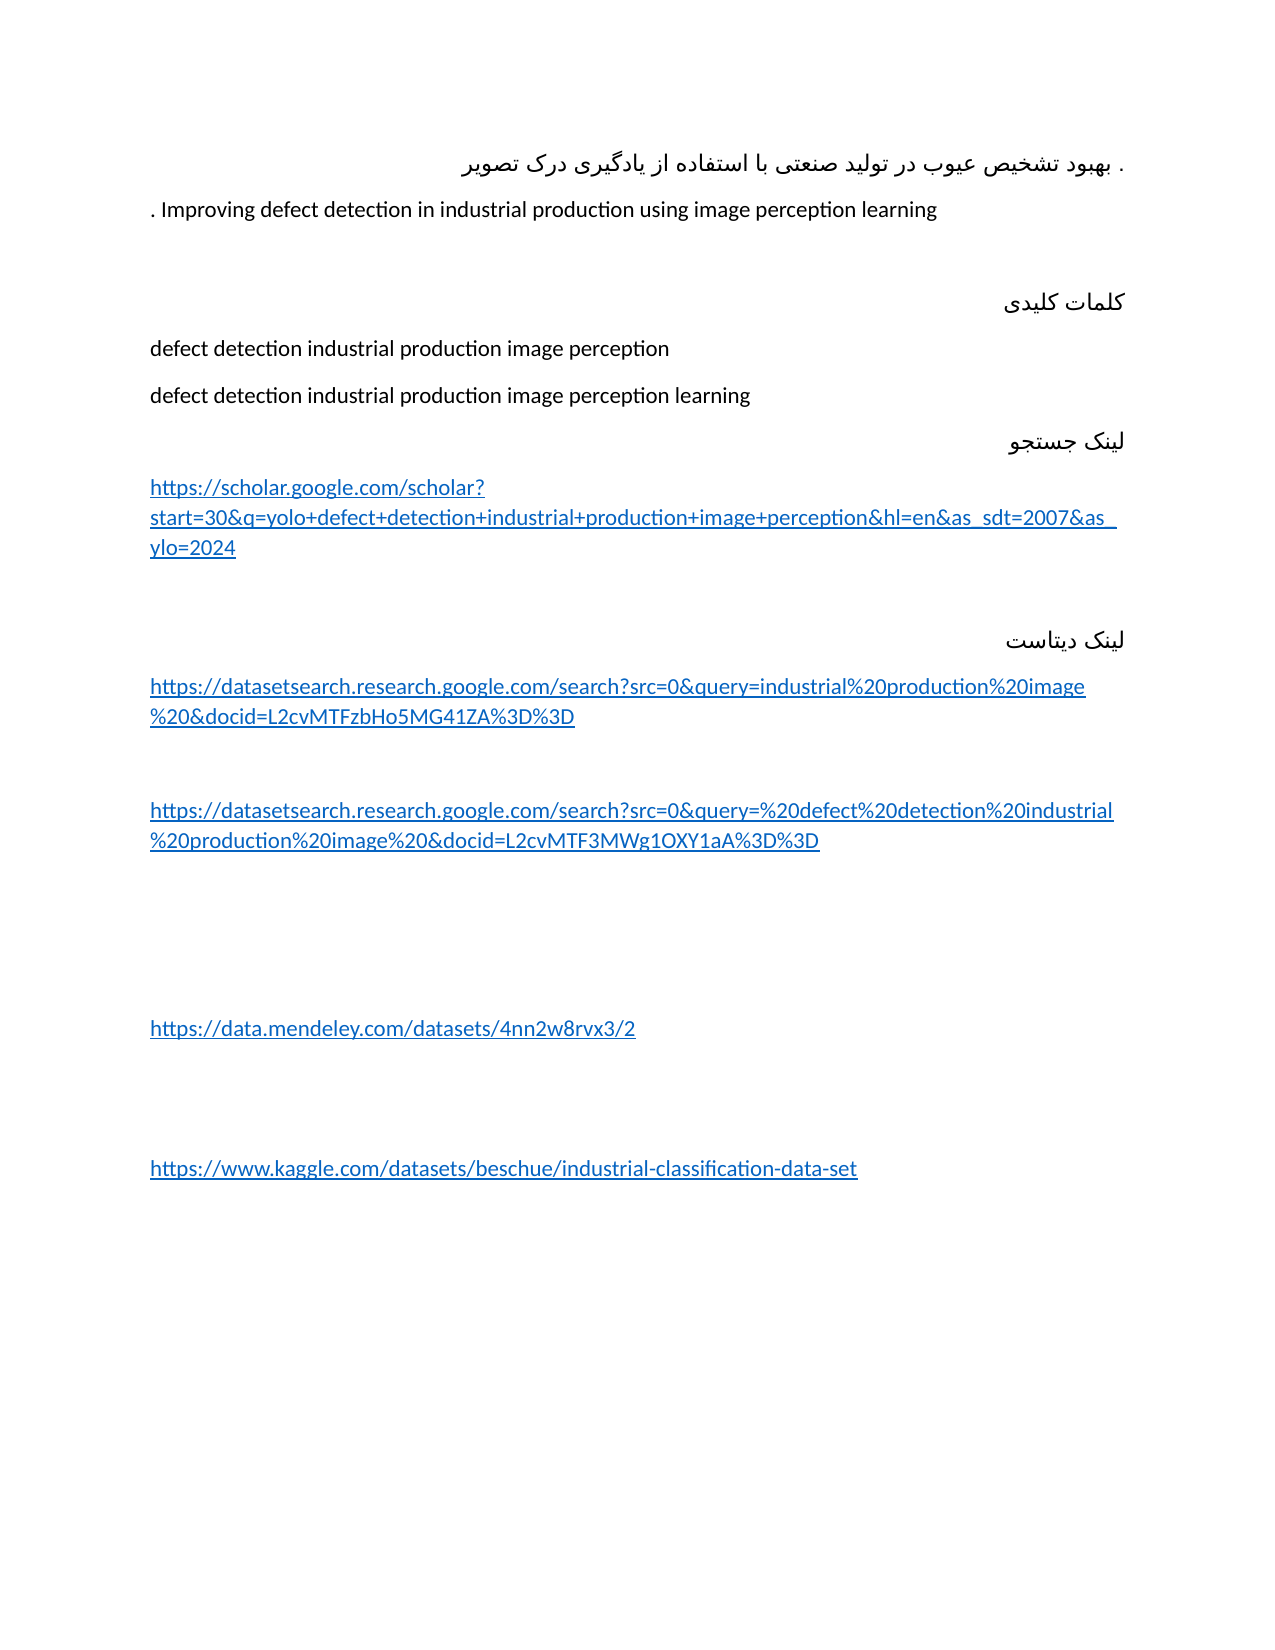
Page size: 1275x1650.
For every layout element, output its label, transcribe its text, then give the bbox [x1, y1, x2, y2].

text defect detection industrial production image perception [150, 334, 1125, 362]
text https://data.mendeley.com/datasets/4nn2w8rvx3/2 [150, 1014, 1125, 1042]
text https://www.kaggle.com/datasets/beschue/industrial-classification-data-set [150, 1154, 1125, 1182]
text کلمات کلیدی [150, 289, 1125, 315]
text . بهبود تشخیص عیوب در تولید صنعتی با استفاده از یادگیری درک تصویر [150, 150, 1125, 176]
text https://datasetsearch.research.google.com/search?src=0&query=%20defect%20detection%20industrial%20production%20image%20&docid=L2cvMTF3MWg1OXY1aA%3D%3D [150, 796, 1125, 854]
text https://scholar.google.com/scholar?start=30&q=yolo+defect+detection+industrial+production+image+perception&hl=en&as_sdt=2007&as_ylo=2024 [150, 473, 1125, 561]
text . Improving defect detection in industrial production using image perception learning [150, 195, 1125, 223]
text https://datasetsearch.research.google.com/search?src=0&query=industrial%20production%20image%20&docid=L2cvMTFzbHo5MG41ZA%3D%3D [150, 672, 1125, 730]
text defect detection industrial production image perception learning [150, 381, 1125, 409]
text لینک دیتاست [150, 627, 1125, 653]
text لینک جستجو [150, 428, 1125, 454]
